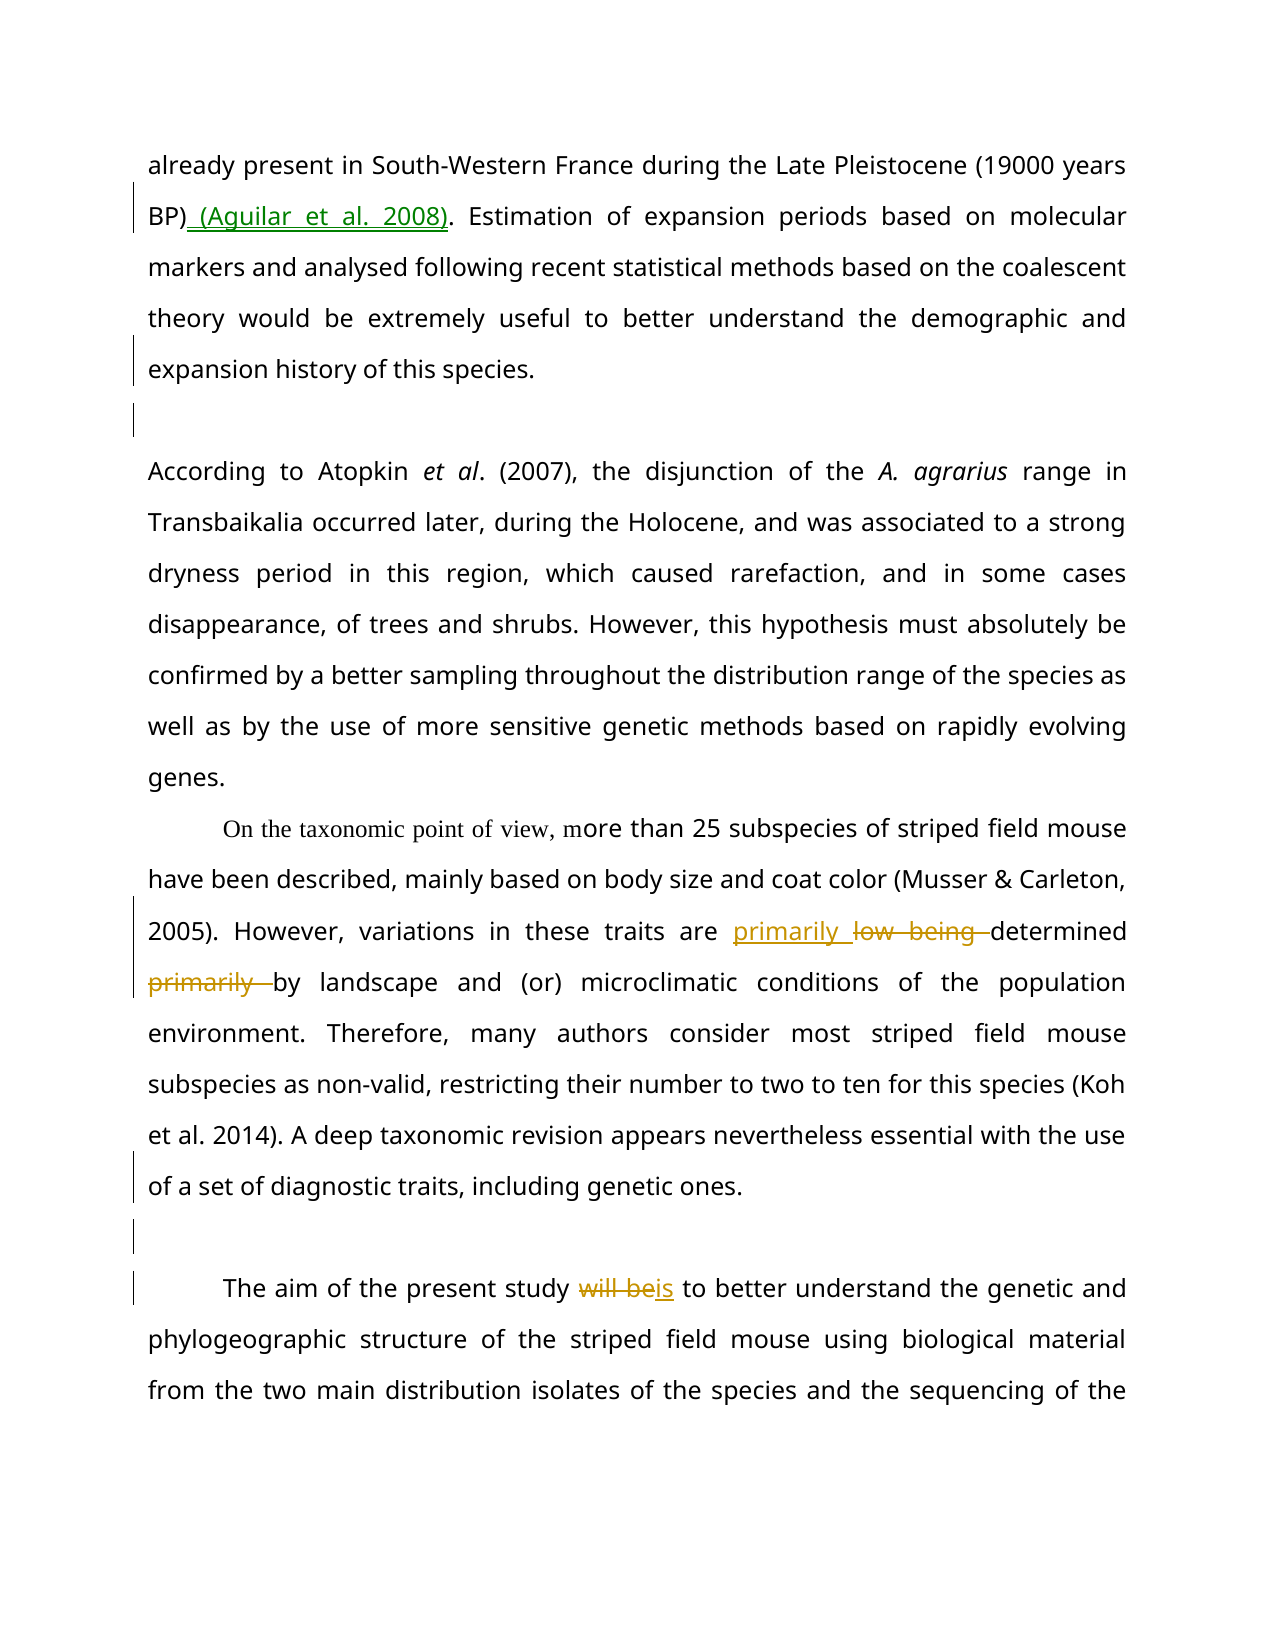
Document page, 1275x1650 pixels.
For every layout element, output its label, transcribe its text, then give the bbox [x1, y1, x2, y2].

text According to Atopkin et al. (2007), the disjunction of the A. agrarius range in Transbaikalia occurred later, during the Holocene, and was associated to a strong dryness period in this region, which caused rarefaction, and in some cases disappearance, of trees and shrubs. However, this hypothesis must absolutely be confirmed by a better sampling throughout the distribution range of the species as well as by the use of more sensitive genetic methods based on rapidly evolving genes. [148, 454, 1127, 794]
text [148, 148, 1127, 386]
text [148, 1271, 1127, 1407]
text On the taxonomic point of view, more than 25 subspecies of striped field mouse have been described, mainly based on body size and coat color (Musser & Carleton, 2005). However, variations in these traits are determined by landscape and (or) microclimatic conditions of the population environment. Therefore, many authors consider most striped field mouse subspecies as non-valid, restricting their number to two to ten for this species (Koh et al. 2014). A deep taxonomic revision appears nevertheless essential with the use of a set of diagnostic traits, including genetic ones. [148, 811, 1127, 1202]
